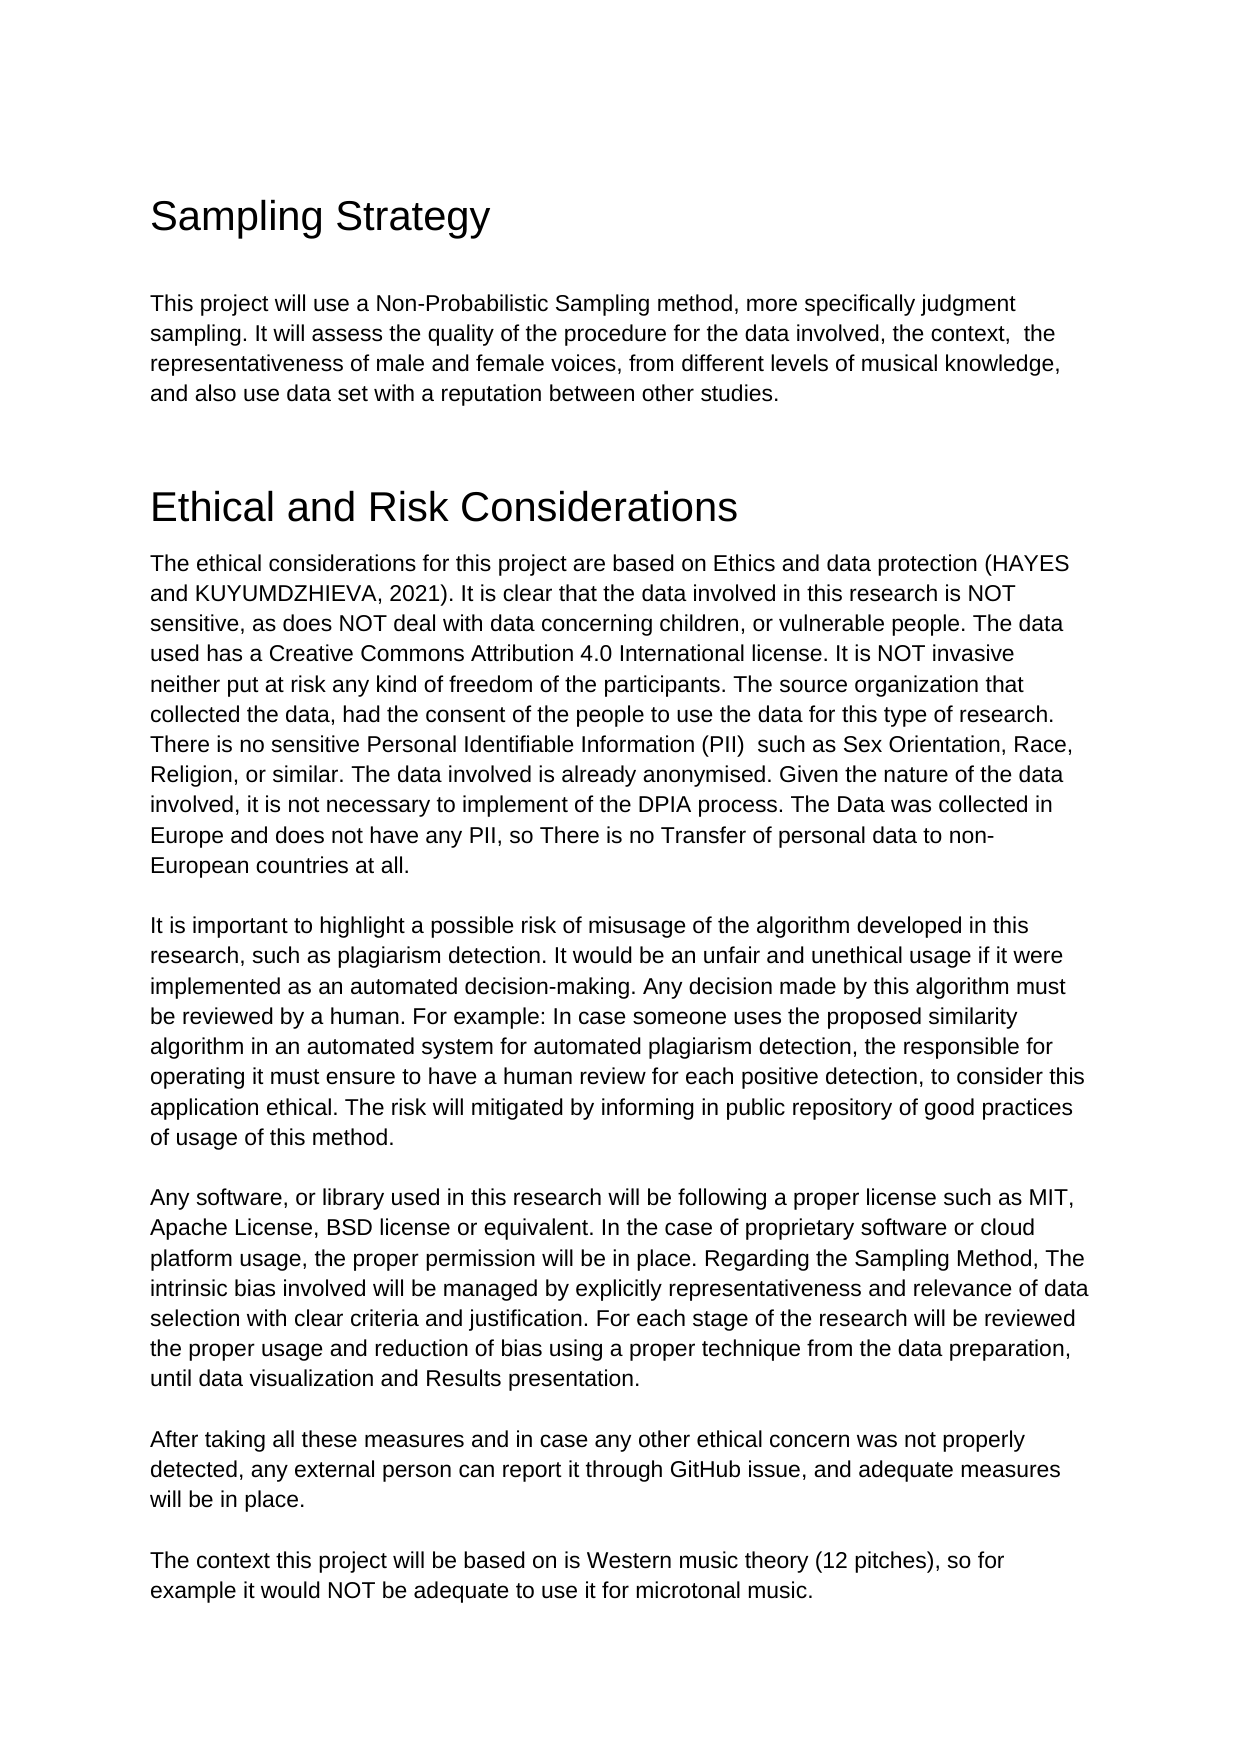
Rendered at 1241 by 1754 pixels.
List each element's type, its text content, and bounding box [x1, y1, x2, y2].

text The ethical considerations for this project are based on Ethics and data protection (HAYES and KUYUMDZHIEVA, 2021). It is clear that the data involved in this research is NOT sensitive, as does NOT deal with data concerning children, or vulnerable people. The data used has a Creative Commons Attribution 4.0 International license. It is NOT invasive neither put at risk any kind of freedom of the participants. The source organization that collected the data, had the consent of the people to use the data for this type of research. [150, 550, 1090, 727]
text The context this project will be based on is Western music theory (12 pitches), so for example it would NOT be adequate to use it for microtonal music. [150, 1547, 1090, 1603]
text Any software, or library used in this research will be following a proper license such as MIT, Apache License, BSD license or equivalent. In the case of proprietary software or cloud platform usage, the proper permission will be in place. Regarding the Sampling Method, The intrinsic bias involved will be managed by explicitly representativeness and relevance of data selection with clear criteria and justification. For each stage of the research will be reviewed the proper usage and reduction of bias using a proper technique from the data preparation, until data visualization and Results presentation. [150, 1154, 1090, 1392]
text This project will use a Non-Probabilistic Sampling method, more specifically judgment sampling. It will assess the quality of the procedure for the data involved, the context, the representativeness of male and female voices, from different levels of musical knowledge, and also use data set with a reputation between other studies. [150, 289, 1090, 406]
subtitle Sampling Strategy [150, 192, 1090, 239]
text There is no sensitive Personal Identifiable Information (PII) such as Sex Orientation, Race, Religion, or similar. The data involved is already anonymised. Given the nature of the data involved, it is not necessary to implement of the DPIA process. The Data was collected in Europe and does not have any PII, so There is no Transfer of personal data to non-European countries at all. [150, 731, 1090, 878]
subtitle Ethical and Risk Considerations [150, 482, 1090, 530]
text After taking all these measures and in case any other ethical concern was not properly detected, any external person can report it through GitHub issue, and adequate measures will be in place. [150, 1426, 1090, 1513]
text It is important to highlight a possible risk of misusage of the algorithm developed in this research, such as plagiarism detection. It would be an unfair and unethical usage if it were implemented as an automated decision-making. Any decision made by this algorithm must be reviewed by a human. For example: In case someone uses the proposed similarity algorithm in an automated system for automated plagiarism detection, the responsible for operating it must ensure to have a human review for each positive detection, to consider this application ethical. The risk will mitigated by informing in public repository of good practices of usage of this method. [150, 912, 1090, 1150]
